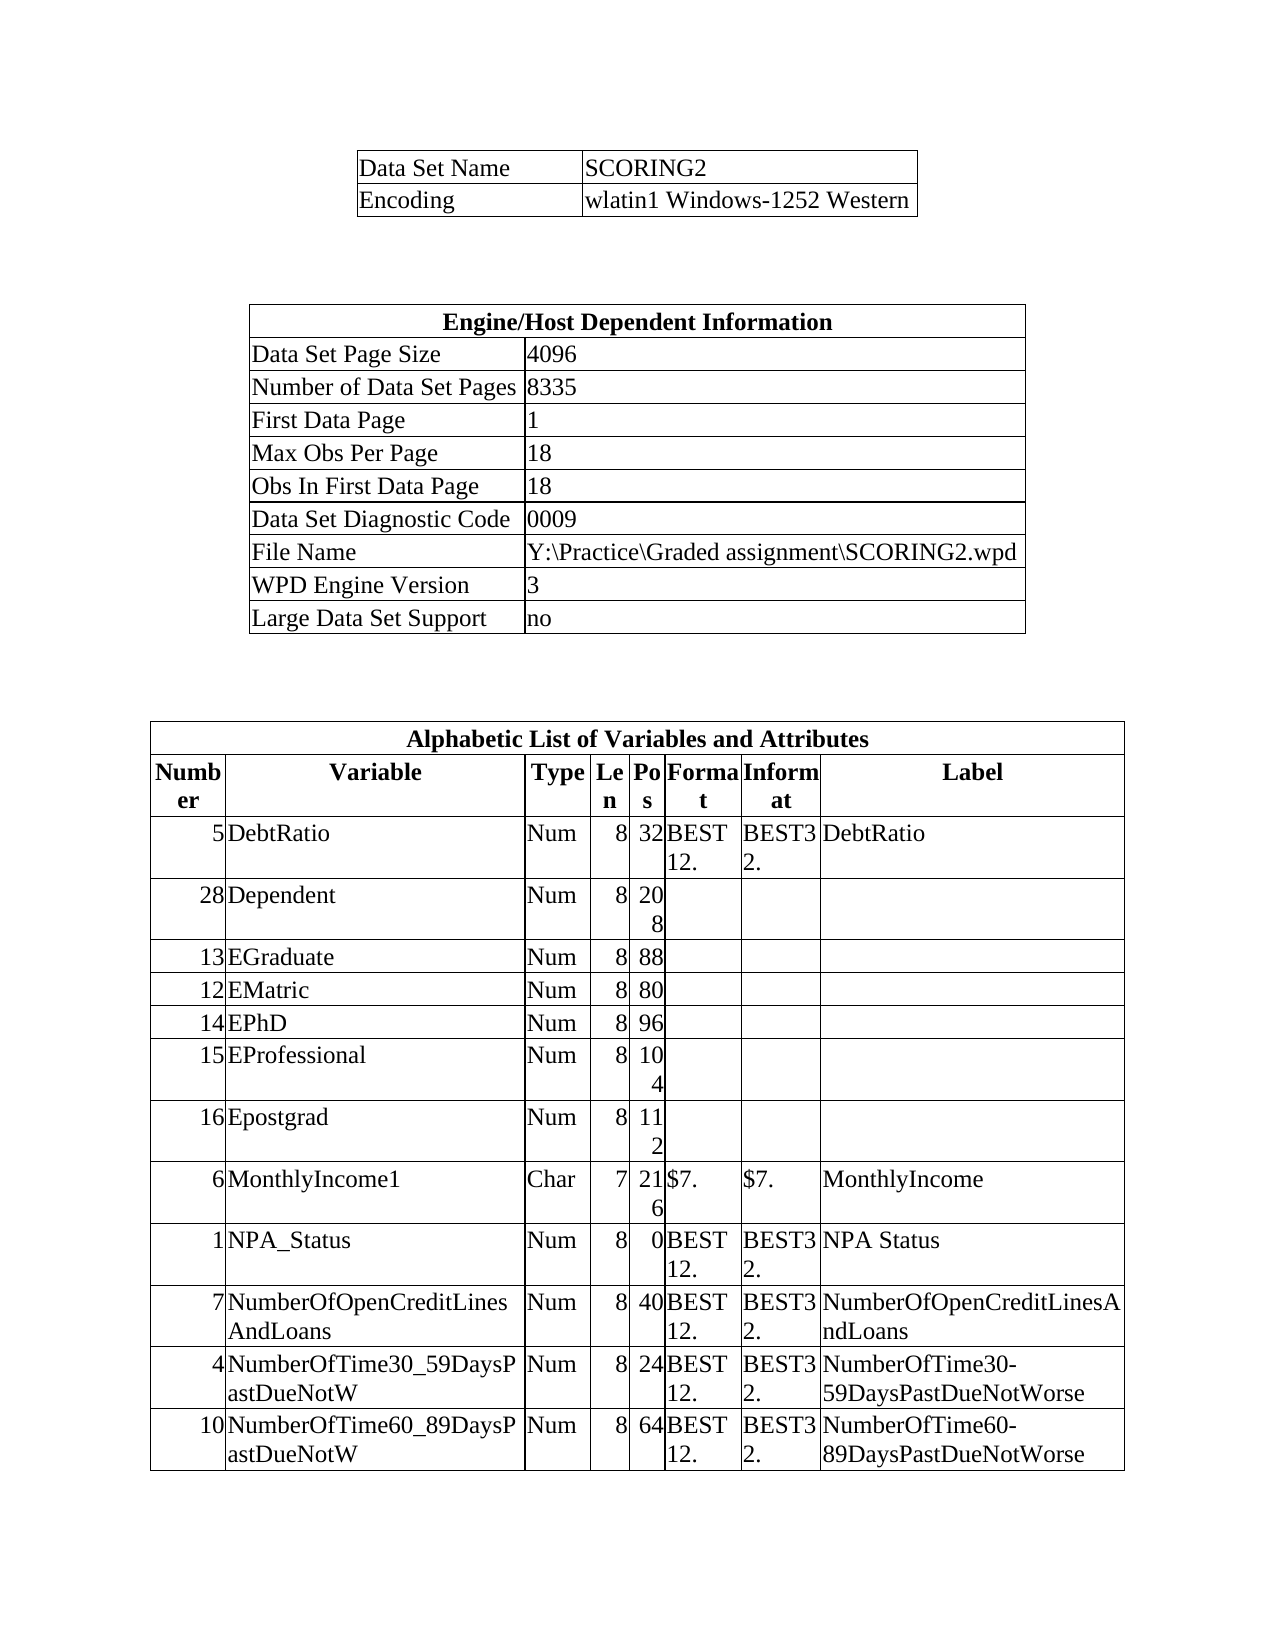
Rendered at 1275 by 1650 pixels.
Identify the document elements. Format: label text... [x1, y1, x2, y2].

table_header Engine/Host Dependent Information [250, 305, 1025, 337]
table_cell [666, 1101, 741, 1161]
table_cell 40 [630, 1286, 664, 1346]
table_cell NumberOfTime30-59DaysPastDueNotWorse [821, 1347, 1124, 1408]
table_cell 80 [630, 973, 664, 1005]
table_cell 8 [591, 1101, 629, 1161]
table_cell WPD Engine Version [250, 568, 524, 600]
table_cell Number [151, 755, 225, 816]
table_cell Large Data Set Support [250, 601, 524, 633]
table_cell Dependent [226, 879, 524, 939]
table_cell [821, 1006, 1124, 1038]
table_cell 216 [630, 1162, 664, 1223]
table_cell MonthlyIncome1 [226, 1162, 524, 1223]
table_cell [666, 1039, 741, 1099]
table_cell 12 [151, 973, 225, 1005]
table_cell 8 [591, 817, 629, 877]
table_cell BEST32. [742, 1347, 820, 1408]
table_cell Num [526, 1286, 590, 1346]
table_cell NumberOfOpenCreditLinesAndLoans [821, 1286, 1124, 1346]
table_cell NPA_Status [226, 1224, 524, 1284]
table_header SCORING2 [583, 151, 917, 183]
table_cell Num [526, 1347, 590, 1408]
table_cell 4096 [526, 338, 1025, 370]
table_cell BEST32. [742, 1409, 820, 1469]
table_cell no [526, 601, 1025, 633]
table_cell BEST32. [742, 1224, 820, 1284]
table_cell 88 [630, 940, 664, 972]
table_cell Type [526, 755, 590, 816]
table_cell 8 [591, 1039, 629, 1099]
table_cell Obs In First Data Page [250, 470, 524, 501]
table_cell 24 [630, 1347, 664, 1408]
table_cell 8 [591, 1409, 629, 1469]
table_cell 1 [526, 404, 1025, 436]
table_cell [742, 1006, 820, 1038]
table_cell Num [526, 940, 590, 972]
table_cell Number of Data Set Pages [250, 371, 524, 403]
table_cell Data Set Page Size [250, 338, 524, 370]
table_cell BEST12. [666, 1347, 741, 1408]
table_cell Num [526, 1006, 590, 1038]
table_cell 104 [630, 1039, 664, 1099]
table_cell [821, 879, 1124, 939]
table_cell [742, 1101, 820, 1161]
table_cell Num [526, 817, 590, 877]
table_cell Char [526, 1162, 590, 1223]
table_cell [742, 940, 820, 972]
table_cell 8335 [526, 371, 1025, 403]
table_cell 8 [591, 973, 629, 1005]
table_cell 4 [151, 1347, 225, 1408]
table_cell Informat [742, 755, 820, 816]
table_cell 15 [151, 1039, 225, 1099]
table_cell [821, 1039, 1124, 1099]
table_cell [742, 879, 820, 939]
table_cell 96 [630, 1006, 664, 1038]
table_cell [821, 940, 1124, 972]
table_cell Num [526, 1409, 590, 1469]
table_cell First Data Page [250, 404, 524, 436]
table_cell BEST32. [742, 1286, 820, 1346]
table_cell 3 [526, 568, 1025, 600]
table_cell Num [526, 1224, 590, 1284]
table_cell [666, 940, 741, 972]
table_header Data Set Name [358, 151, 582, 183]
table_header Alphabetic List of Variables and Attributes [151, 722, 1124, 754]
table_cell Num [526, 1039, 590, 1099]
table_cell 7 [151, 1286, 225, 1346]
table_cell 18 [526, 470, 1025, 501]
table_cell BEST32. [742, 817, 820, 877]
table_cell 0 [630, 1224, 664, 1284]
table_cell 8 [591, 1006, 629, 1038]
table_cell 10 [151, 1409, 225, 1469]
table_cell NumberOfTime30_59DaysPastDueNotW [226, 1347, 524, 1408]
table_cell MonthlyIncome [821, 1162, 1124, 1223]
table_cell BEST12. [666, 1286, 741, 1346]
table_cell Len [591, 755, 629, 816]
table_cell 6 [151, 1162, 225, 1223]
table_cell Y:\Practice\Graded assignment\SCORING2.wpd [526, 535, 1025, 567]
table_cell $7. [666, 1162, 741, 1223]
table_cell NPA Status [821, 1224, 1124, 1284]
table_cell 16 [151, 1101, 225, 1161]
table_cell Label [821, 755, 1124, 816]
table_cell Num [526, 879, 590, 939]
table_cell 208 [630, 879, 664, 939]
table_cell Format [666, 755, 741, 816]
table_cell 5 [151, 817, 225, 877]
table_cell EMatric [226, 973, 524, 1005]
table_cell Data Set Diagnostic Code [250, 503, 524, 534]
table_cell Max Obs Per Page [250, 437, 524, 468]
table_cell BEST12. [666, 1224, 741, 1284]
table_cell DebtRatio [821, 817, 1124, 877]
table_cell Num [526, 1101, 590, 1161]
table_cell [821, 973, 1124, 1005]
table_cell 8 [591, 1347, 629, 1408]
table_cell Epostgrad [226, 1101, 524, 1161]
table_cell 112 [630, 1101, 664, 1161]
table_cell DebtRatio [226, 817, 524, 877]
table_cell EPhD [226, 1006, 524, 1038]
table_cell BEST12. [666, 1409, 741, 1469]
table_cell 8 [591, 1286, 629, 1346]
table_cell 7 [591, 1162, 629, 1223]
table_cell NumberOfTime60-89DaysPastDueNotWorse [821, 1409, 1124, 1469]
table_cell Num [526, 973, 590, 1005]
table_cell 1 [151, 1224, 225, 1284]
table_cell $7. [742, 1162, 820, 1223]
table_cell wlatin1 Windows-1252 Western [583, 184, 917, 216]
table_cell [666, 1006, 741, 1038]
table_cell [666, 973, 741, 1005]
table_cell 32 [630, 817, 664, 877]
table_cell [821, 1101, 1124, 1161]
table_cell Variable [226, 755, 524, 816]
table_cell 0009 [526, 503, 1025, 534]
table_cell 8 [591, 940, 629, 972]
table_cell 8 [591, 879, 629, 939]
table_cell NumberOfTime60_89DaysPastDueNotW [226, 1409, 524, 1469]
table_cell Encoding [358, 184, 582, 216]
table_cell 18 [526, 437, 1025, 468]
table_cell EGraduate [226, 940, 524, 972]
table_cell 14 [151, 1006, 225, 1038]
table_cell 64 [630, 1409, 664, 1469]
table_cell [742, 1039, 820, 1099]
table_cell File Name [250, 535, 524, 567]
table_cell [666, 879, 741, 939]
table_cell EProfessional [226, 1039, 524, 1099]
table_cell Pos [630, 755, 664, 816]
table_cell 28 [151, 879, 225, 939]
table_cell BEST12. [666, 817, 741, 877]
table_cell 8 [591, 1224, 629, 1284]
table_cell 13 [151, 940, 225, 972]
table_cell NumberOfOpenCreditLinesAndLoans [226, 1286, 524, 1346]
table_cell [742, 973, 820, 1005]
